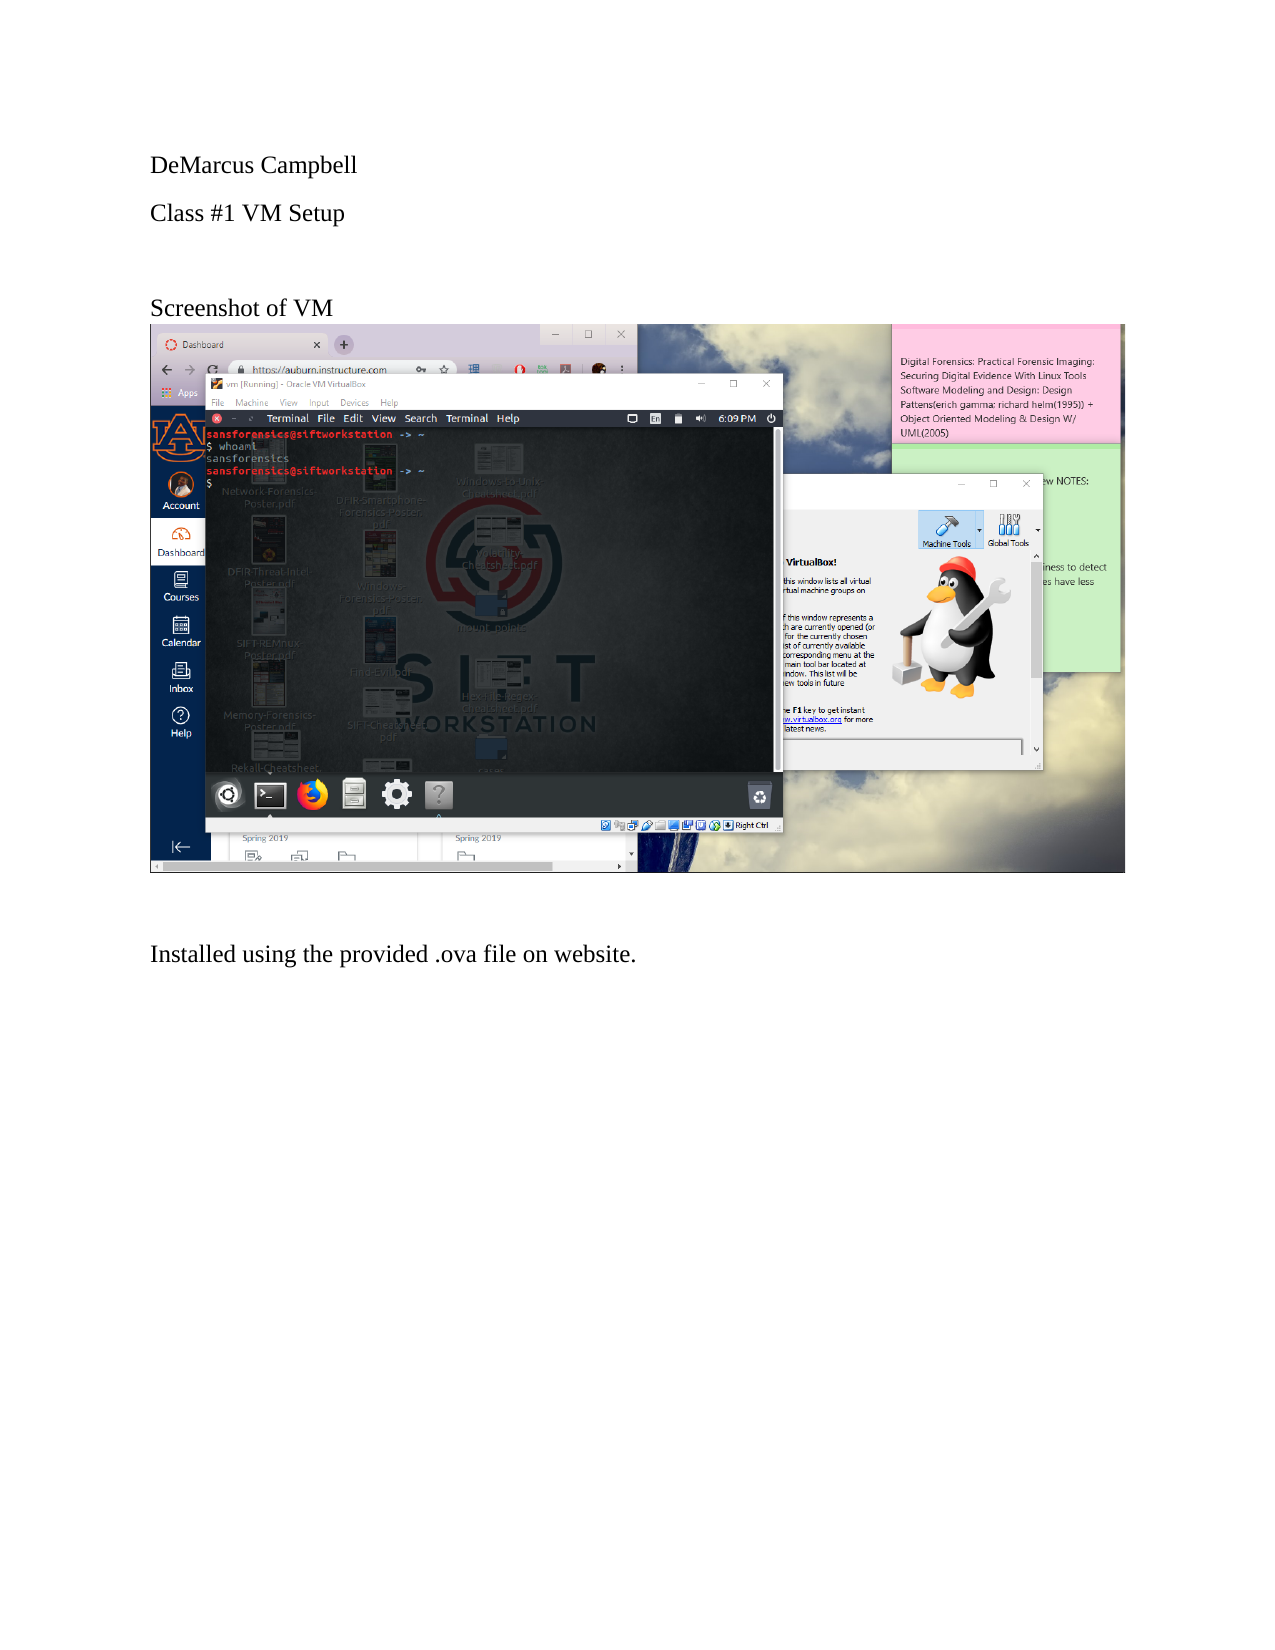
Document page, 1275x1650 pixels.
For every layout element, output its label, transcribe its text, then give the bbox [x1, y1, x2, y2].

text Installed using the provided .ova file on website. [150, 939, 1125, 967]
text DeMarcus Campbell [150, 150, 1125, 179]
text Screenshot of VM [150, 293, 1125, 324]
text Class #1 VM Setup [150, 198, 1125, 226]
picture [150, 324, 1125, 873]
